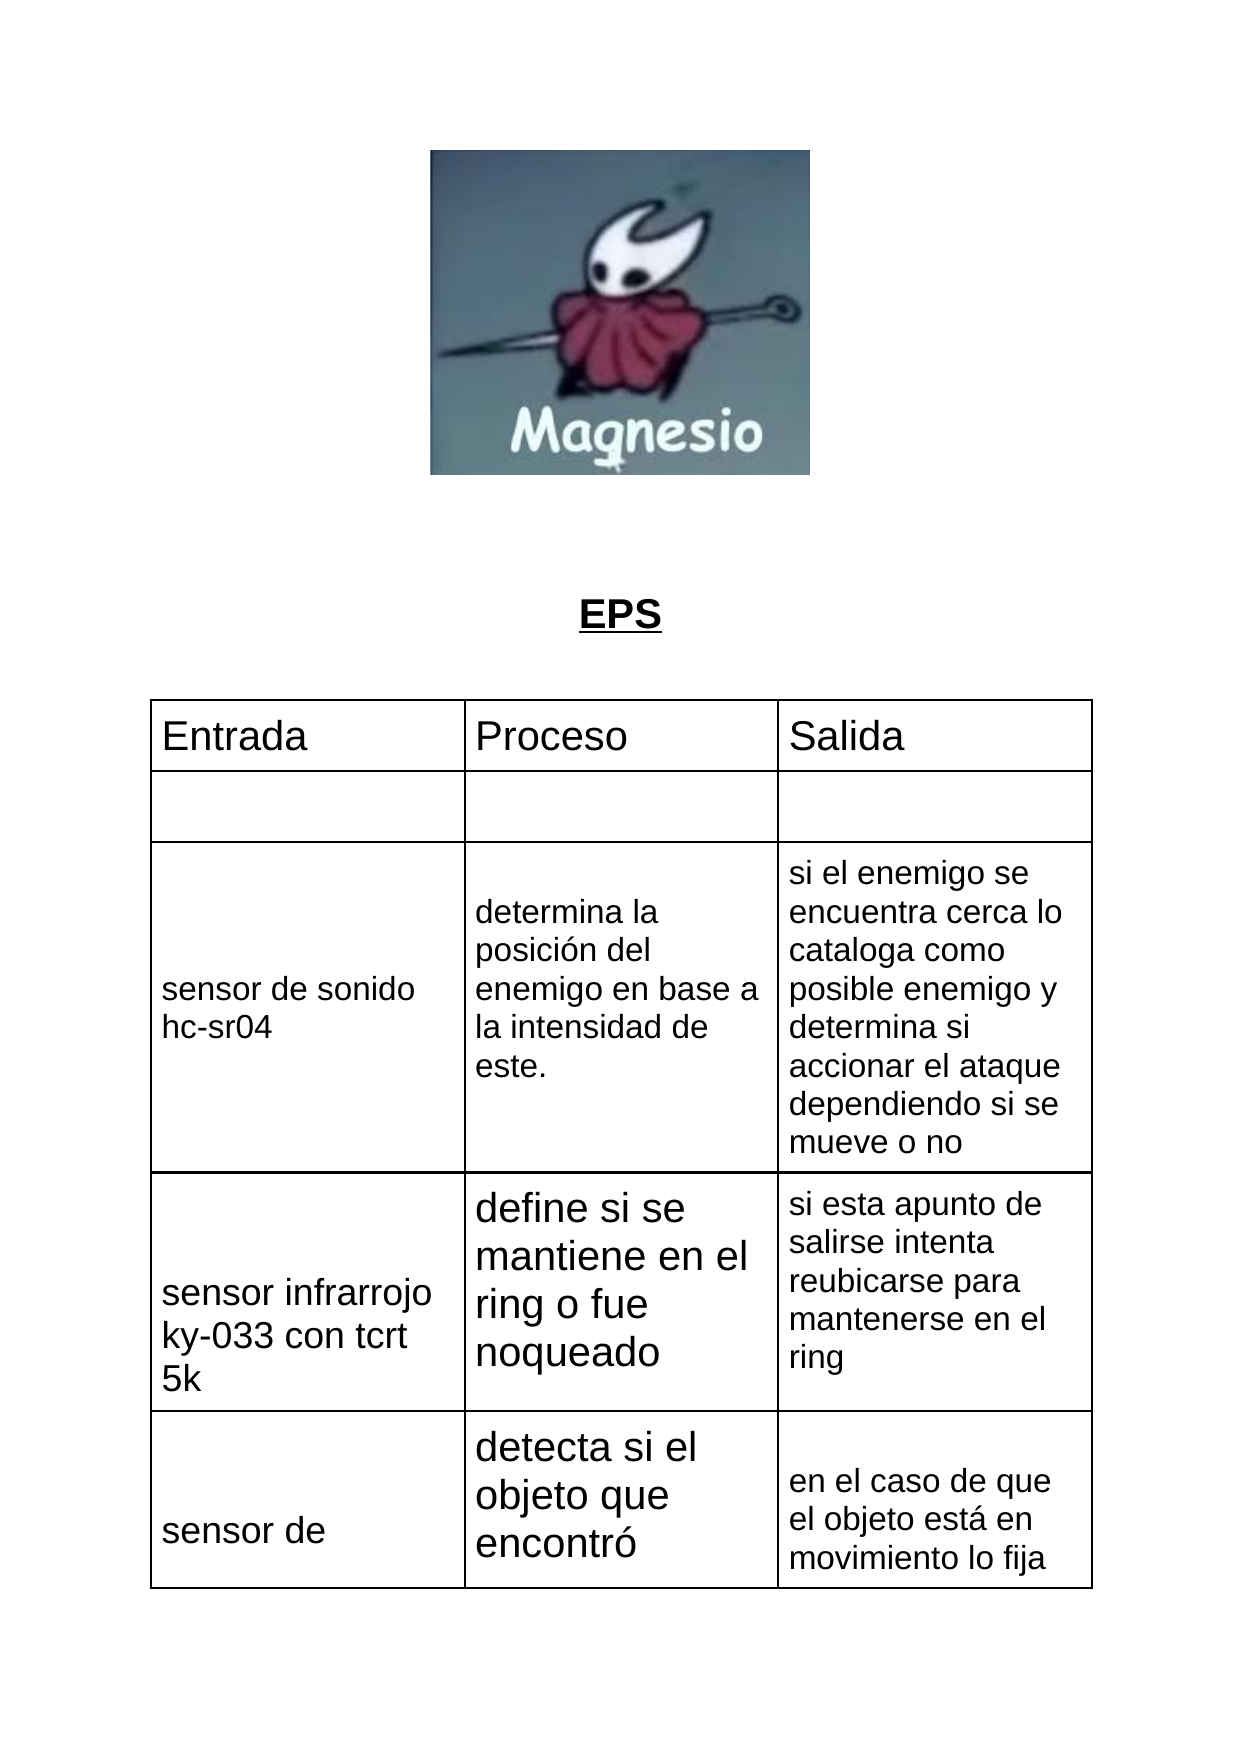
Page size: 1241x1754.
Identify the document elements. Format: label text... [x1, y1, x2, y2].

table_cell define si se mantiene en el ring o fue noqueado [466, 1174, 777, 1410]
table_cell [466, 772, 777, 841]
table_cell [466, 1412, 777, 1587]
table_header Entrada [152, 701, 464, 770]
table_cell si el enemigo se encuentra cerca lo cataloga como posible enemigo y determina si accionar el ataque dependiendo si se mueve o no [779, 843, 1091, 1171]
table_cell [779, 1412, 1091, 1587]
table_cell [779, 772, 1091, 841]
table_cell sensor infrarrojo ky-033 con tcrt 5k [152, 1174, 464, 1410]
table_header Salida [779, 701, 1091, 770]
table_cell sensor de sonido hc-sr04 [152, 843, 464, 1171]
table_cell determina la posición del enemigo en base a la intensidad de este. [466, 843, 777, 1171]
text EPS [150, 589, 1090, 637]
table_cell [152, 772, 464, 841]
table_cell si esta apunto de salirse intenta reubicarse para mantenerse en el ring [779, 1174, 1091, 1410]
table_header Proceso [466, 701, 777, 770]
picture [430, 150, 810, 475]
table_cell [152, 1412, 464, 1587]
